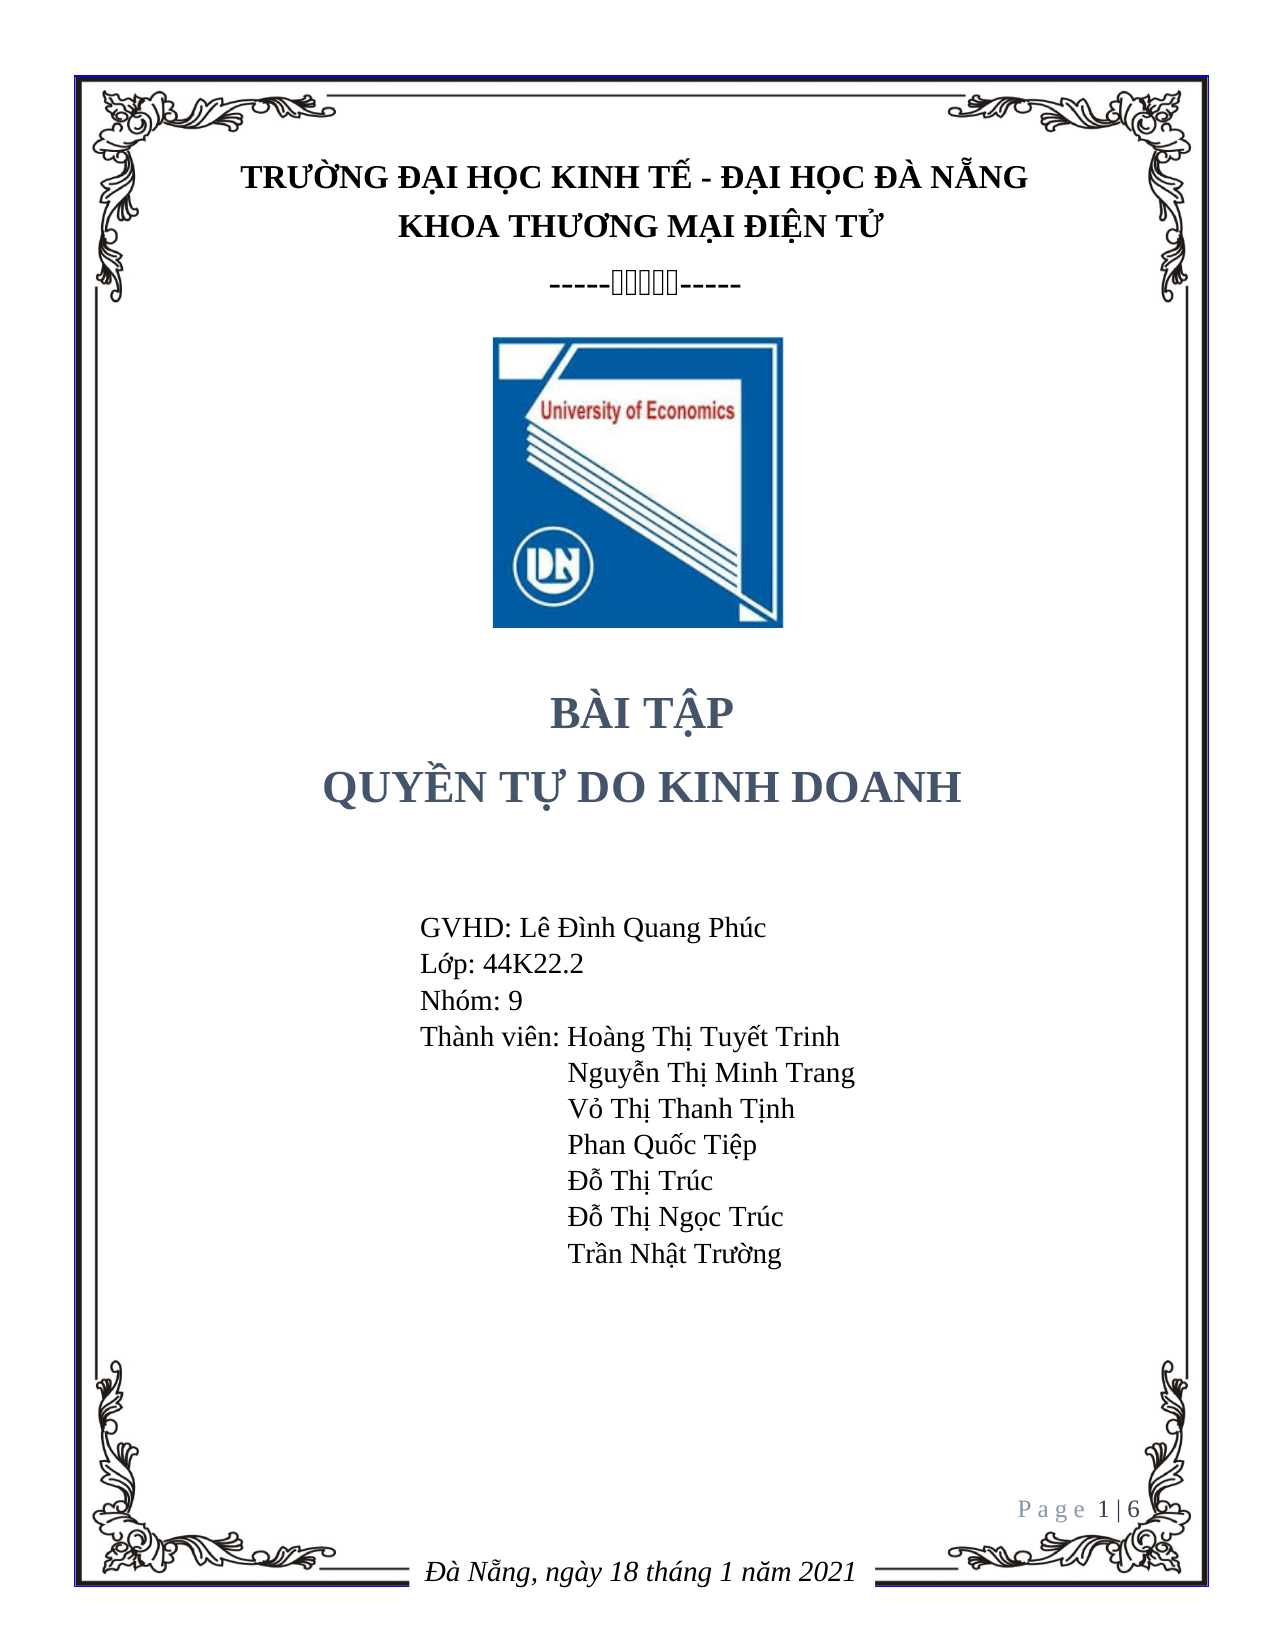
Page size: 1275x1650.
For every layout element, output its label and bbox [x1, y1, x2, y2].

picture [75, 77, 1208, 1586]
